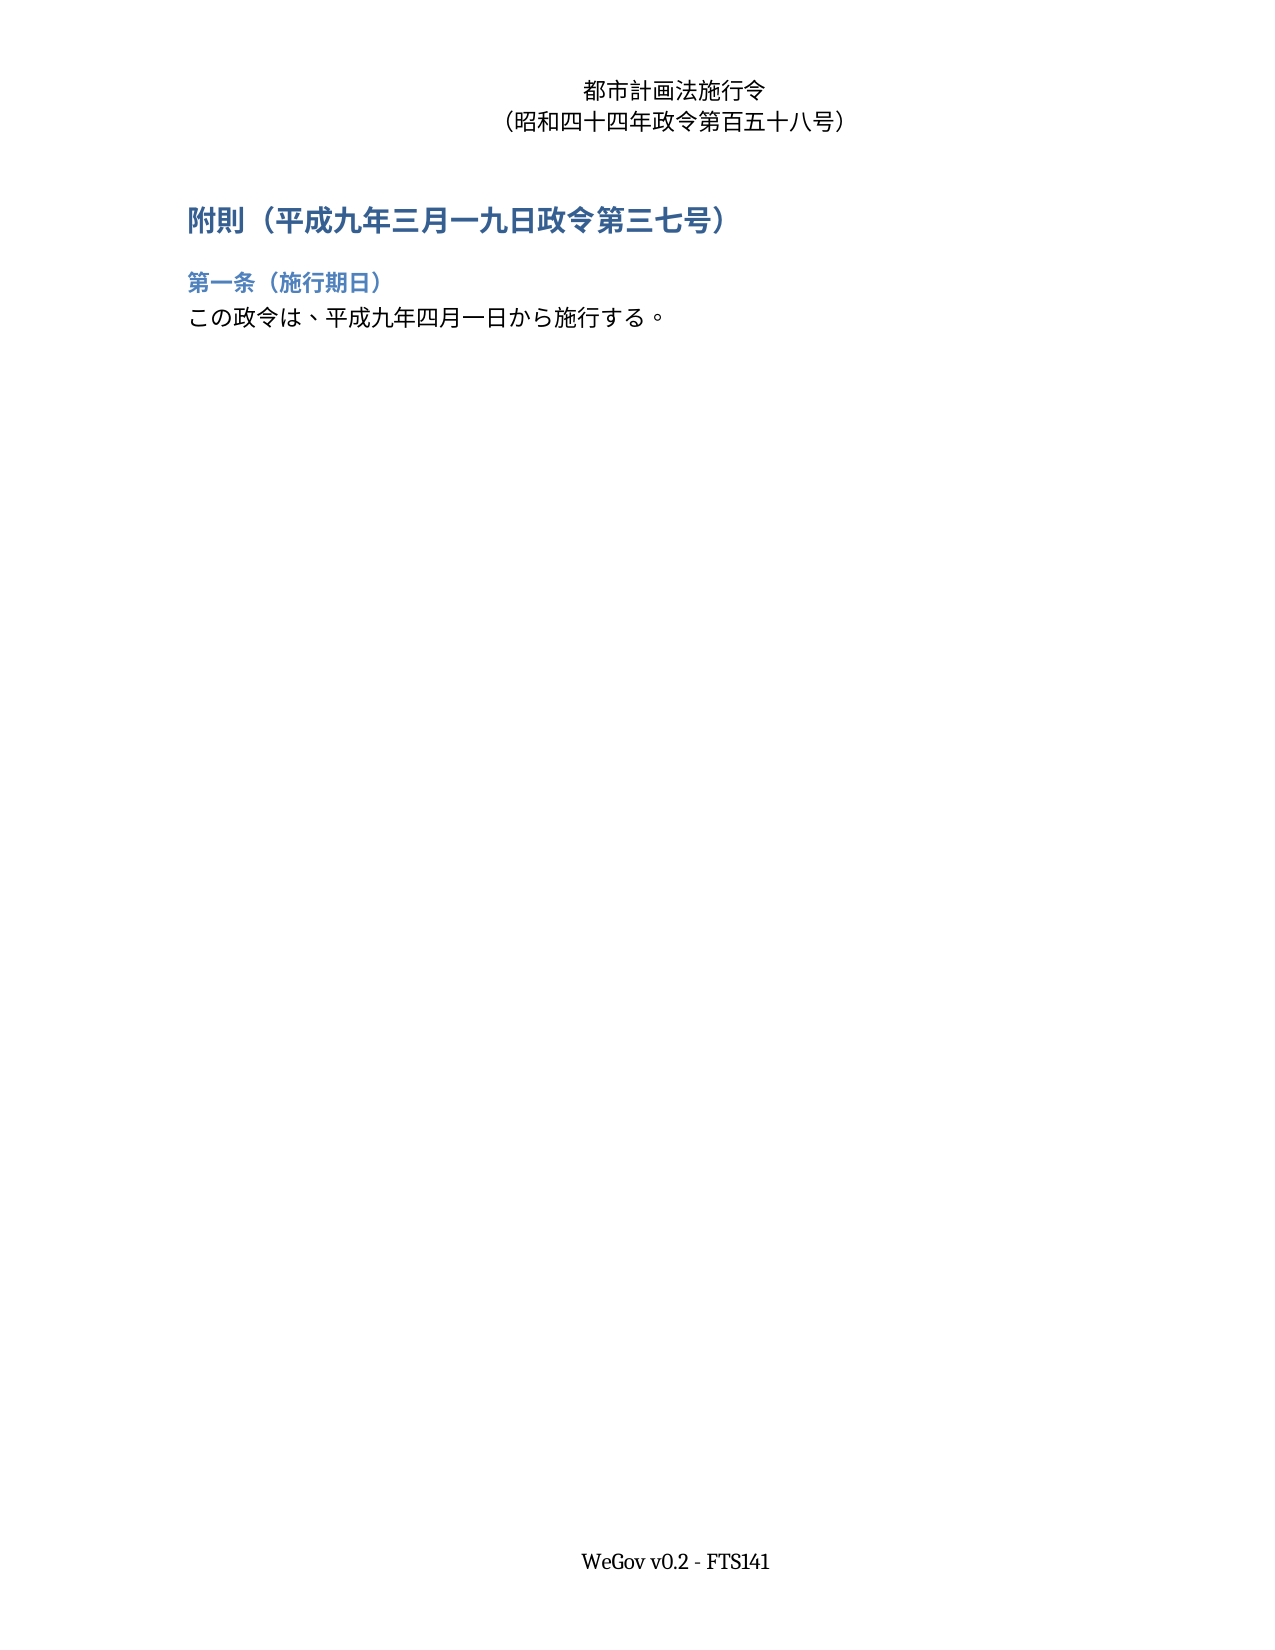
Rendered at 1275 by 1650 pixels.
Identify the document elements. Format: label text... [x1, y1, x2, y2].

subtitle 附則（平成九年三月一九日政令第三七号） [187, 200, 1087, 240]
subtitle 第一条（施行期日） [187, 266, 1087, 298]
text この政令は、平成九年四月一日から施行する。 [187, 302, 1087, 334]
